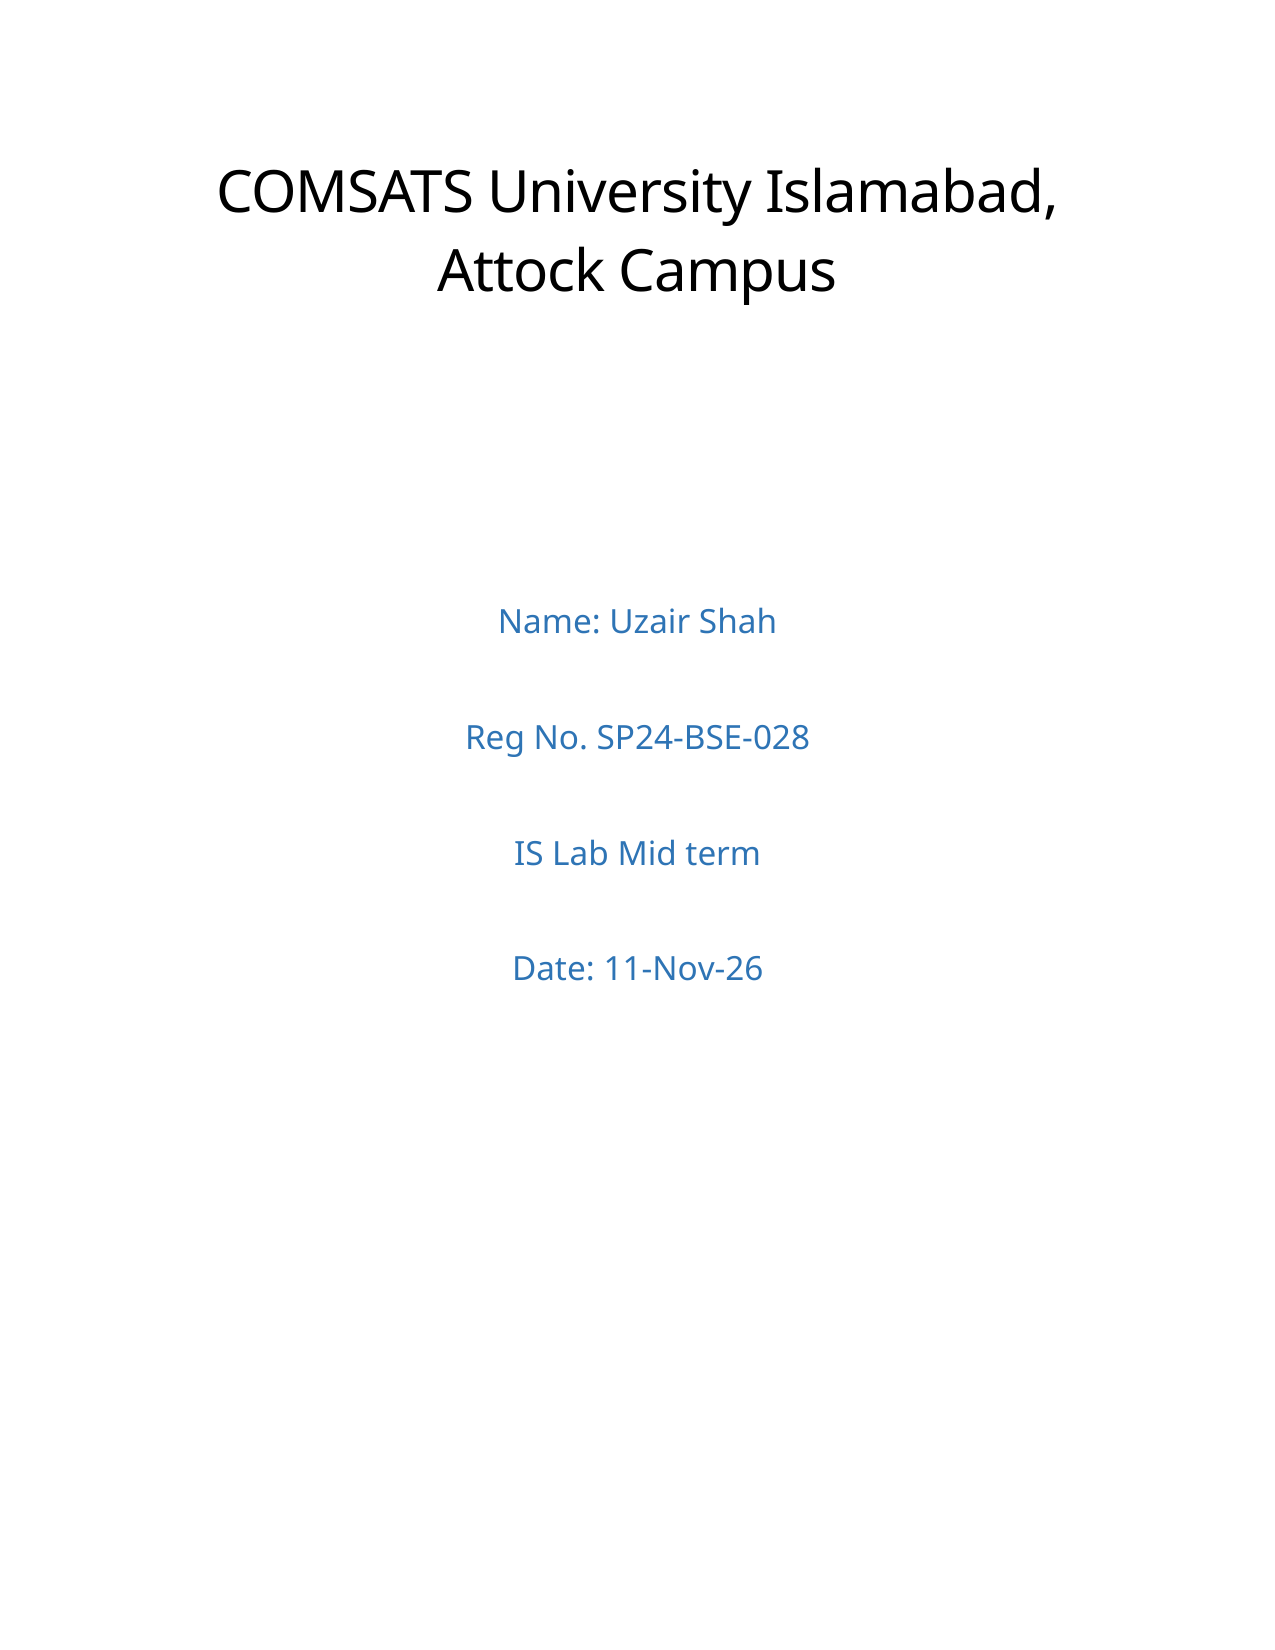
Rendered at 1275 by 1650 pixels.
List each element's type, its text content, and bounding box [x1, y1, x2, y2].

subtitle Reg No. SP24-BSE-028 [150, 713, 1125, 759]
subtitle IS Lab Mid term [150, 829, 1125, 875]
title COMSATS University Islamabad, Attock Campus [150, 150, 1125, 309]
subtitle Date: 20-Oct-25 [150, 945, 1125, 991]
subtitle Name: Uzair Shah [150, 598, 1125, 643]
